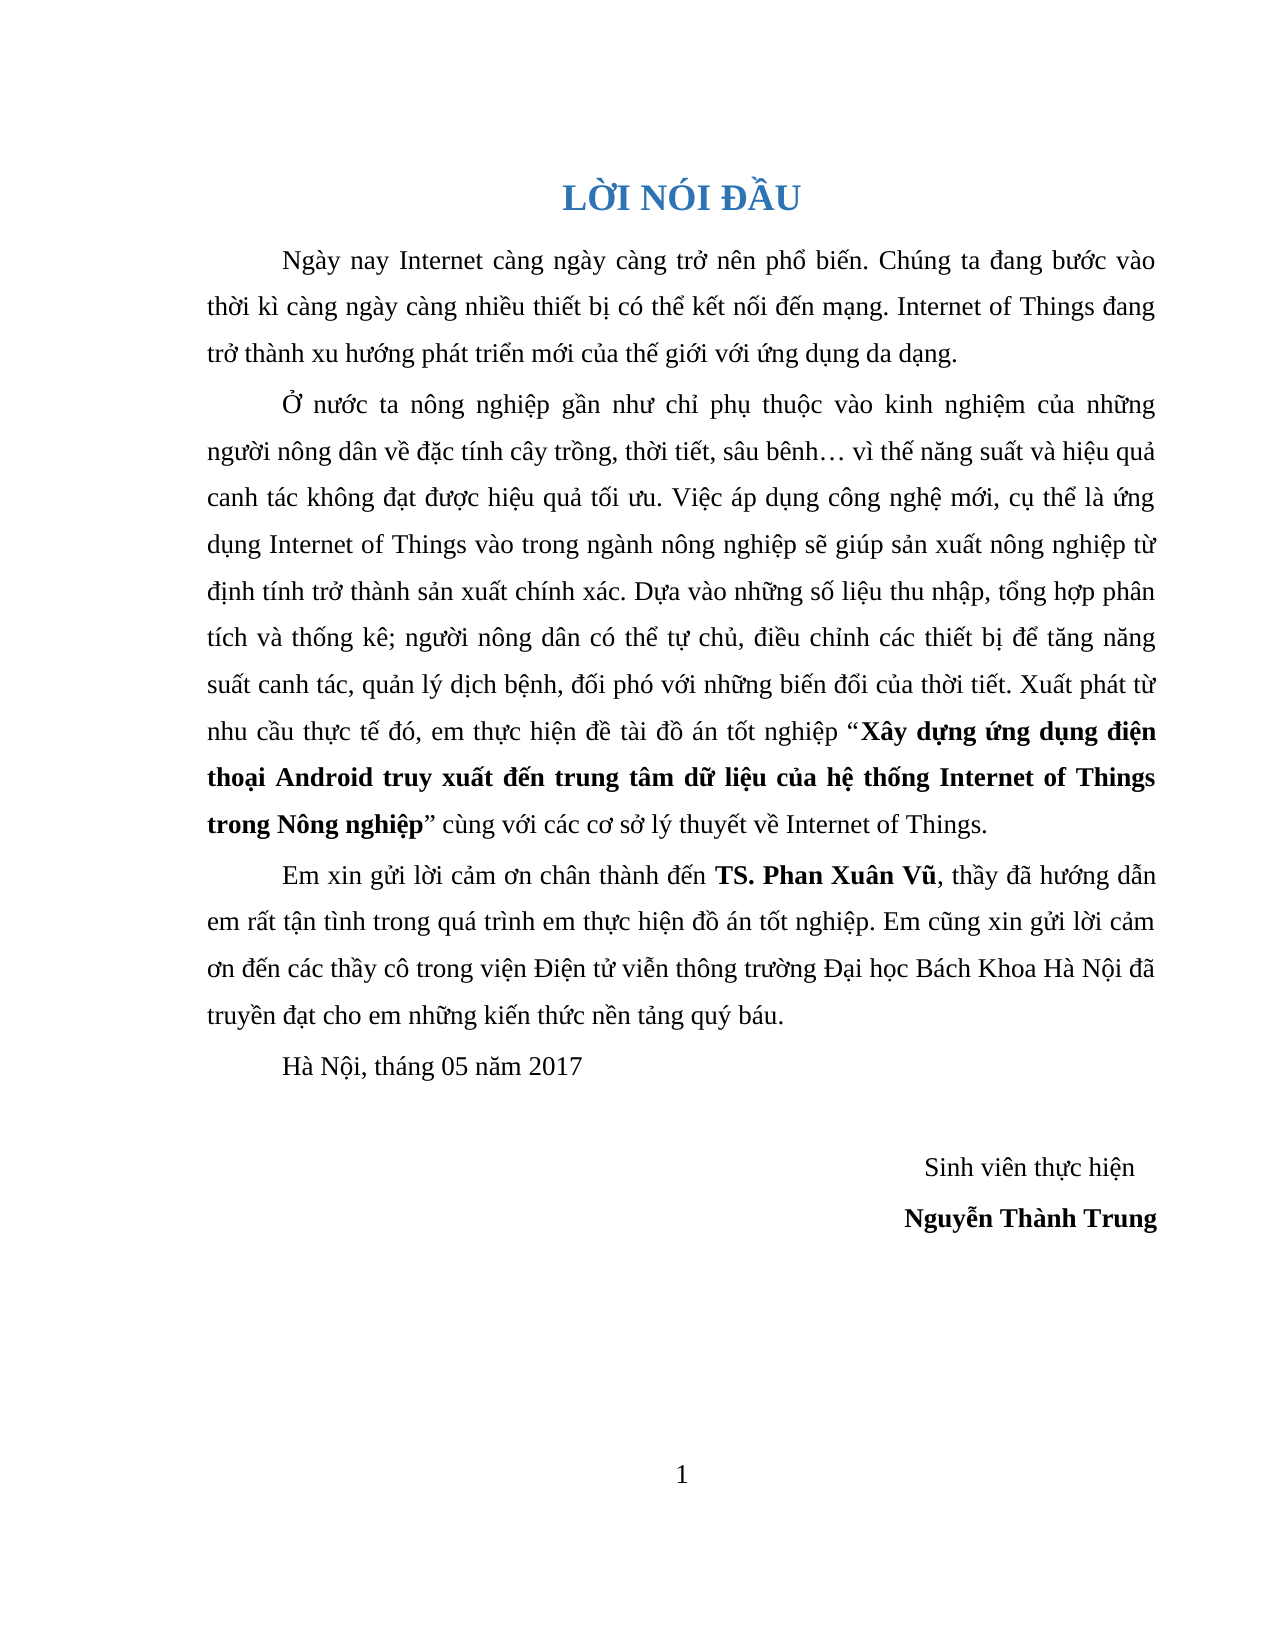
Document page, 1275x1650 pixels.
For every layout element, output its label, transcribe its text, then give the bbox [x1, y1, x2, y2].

text Ngày nay Internet càng ngày càng trở nên phổ biến. Chúng ta đang bước vào thời kì càng ngày càng nhiều thiết bị có thể kết nối đến mạng. Internet of Things đang trở thành xu hướng phát triển mới của thế giới với ứng dụng da dạng. [207, 244, 1157, 368]
subtitle LỜI NÓI ĐẦU [207, 175, 1157, 218]
text Em xin gửi lời cảm ơn chân thành đến TS. Phan Xuân Vũ, thầy đã hướng dẫn em rất tận tình trong quá trình em thực hiện đồ án tốt nghiệp. Em cũng xin gửi lời cảm ơn đến các thầy cô trong viện Điện tử viễn thông trường Đại học Bách Khoa Hà Nội đã truyền đạt cho em những kiến thức nền tảng quý báu. [207, 859, 1157, 1030]
text Nguyễn Thành Trung [207, 1202, 1157, 1233]
text Hà Nội, tháng 05 năm 2017 [207, 1050, 1157, 1081]
text Ở nước ta nông nghiệp gần như chỉ phụ thuộc vào kinh nghiệm của những người nông dân về đặc tính cây trồng, thời tiết, sâu bênh… vì thế năng suất và hiệu quả canh tác không đạt được hiệu quả tối ưu. Việc áp dụng công nghệ mới, cụ thể là ứng dụng Internet of Things vào trong ngành nông nghiệp sẽ giúp sản xuất nông nghiệp từ định tính trở thành sản xuất chính xác. Dựa vào những số liệu thu nhập, tổng hợp phân tích và thống kê; người nông dân có thể tự chủ, điều chỉnh các thiết bị để tăng năng suất canh tác, quản lý dịch bệnh, đối phó với những biến đổi của thời tiết. Xuất phát từ nhu cầu thực tế đó, em thực hiện đề tài đồ án tốt nghiệp “Xây dựng ứng dụng điện thoại Android truy xuất đến trung tâm dữ liệu của hệ thống Internet of Things trong Nông nghiệp” cùng với các cơ sở lý thuyết về Internet of Things. [207, 388, 1157, 839]
text Sinh viên thực hiện [207, 1151, 1135, 1182]
